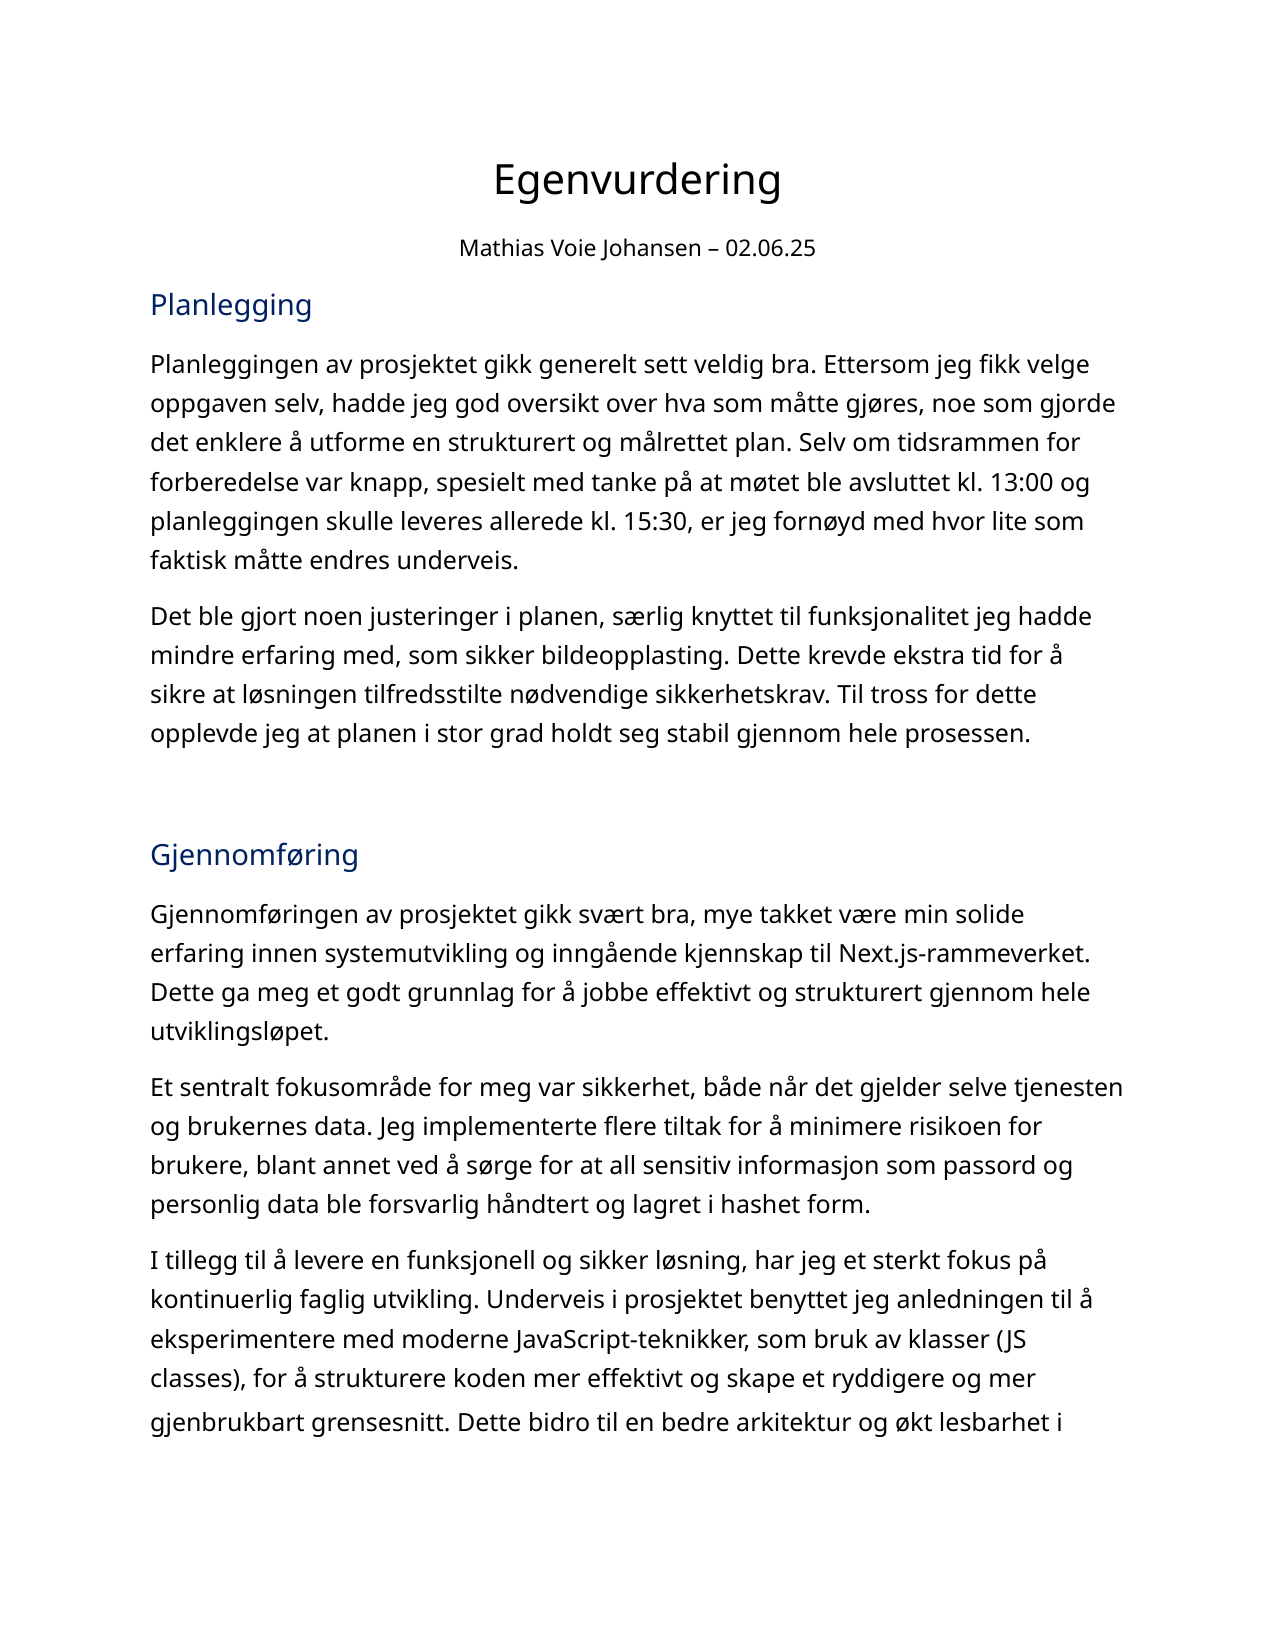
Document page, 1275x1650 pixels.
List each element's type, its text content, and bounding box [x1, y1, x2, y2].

text Mathias Voie Johansen – 02.06.25 [150, 232, 1125, 263]
text Gjennomføring [150, 834, 1125, 874]
text Planleggingen av prosjektet gikk generelt sett veldig bra. Ettersom jeg fikk velge oppgaven selv, hadde jeg god oversikt over hva som måtte gjøres, noe som gjorde det enklere å utforme en strukturert og målrettet plan. Selv om tidsrammen for forberedelse var knapp, spesielt med tanke på at møtet ble avsluttet kl. 13:00 og planleggingen skulle leveres allerede kl. 15:30, er jeg fornøyd med hvor lite som faktisk måtte endres underveis. [150, 347, 1125, 577]
text Det ble gjort noen justeringer i planen, særlig knyttet til funksjonalitet jeg hadde mindre erfaring med, som sikker bildeopplasting. Dette krevde ekstra tid for å sikre at løsningen tilfredsstilte nødvendige sikkerhetskrav. Til tross for dette opplevde jeg at planen i stor grad holdt seg stabil gjennom hele prosessen. [150, 598, 1125, 750]
text Et sentralt fokusområde for meg var sikkerhet, både når det gjelder selve tjenesten og brukernes data. Jeg implementerte flere tiltak for å minimere risikoen for brukere, blant annet ved å sørge for at all sensitiv informasjon som passord og personlig data ble forsvarlig håndtert og lagret i hashet form. [150, 1070, 1125, 1221]
text Egenvurdering [150, 150, 1125, 207]
text Gjennomføringen av prosjektet gikk svært bra, mye takket være min solide erfaring innen systemutvikling og inngående kjennskap til Next.js-rammeverket. Dette ga meg et godt grunnlag for å jobbe effektivt og strukturert gjennom hele utviklingsløpet. [150, 896, 1125, 1048]
text Planlegging [150, 284, 1125, 324]
